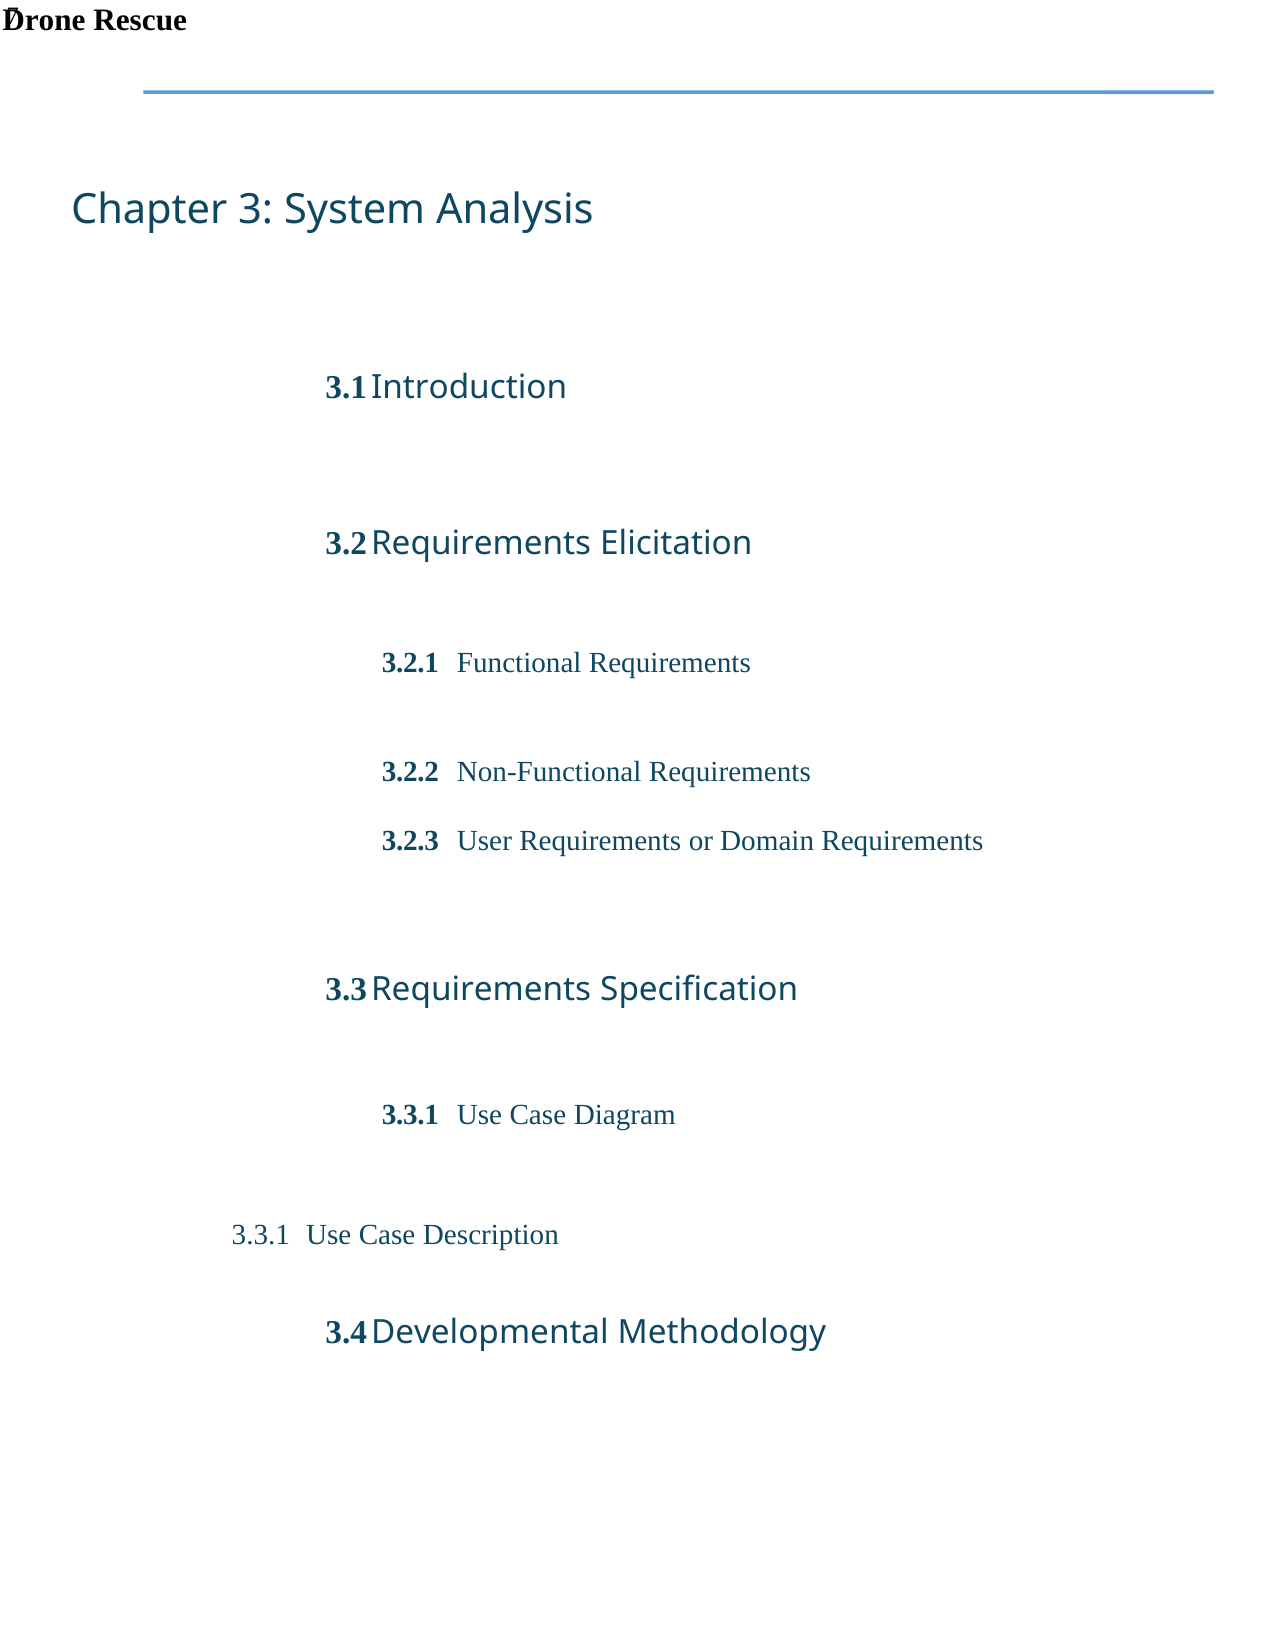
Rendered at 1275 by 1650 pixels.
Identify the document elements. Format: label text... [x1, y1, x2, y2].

subtitle Developmental Methodology [325, 1307, 1208, 1353]
subtitle User Requirements or Domain Requirements [382, 823, 1208, 857]
subtitle Non-Functional Requirements [382, 754, 1208, 787]
subtitle 3.3.1 Use Case Description [231, 1217, 1208, 1251]
subtitle Chapter 3: System Analysis [71, 179, 1208, 236]
subtitle Requirements Elicitation [325, 518, 1208, 564]
subtitle Functional Requirements [382, 645, 1208, 679]
subtitle Requirements Specification [325, 965, 1208, 1010]
subtitle Introduction [325, 363, 1208, 409]
subtitle Use Case Diagram [382, 1097, 1208, 1131]
